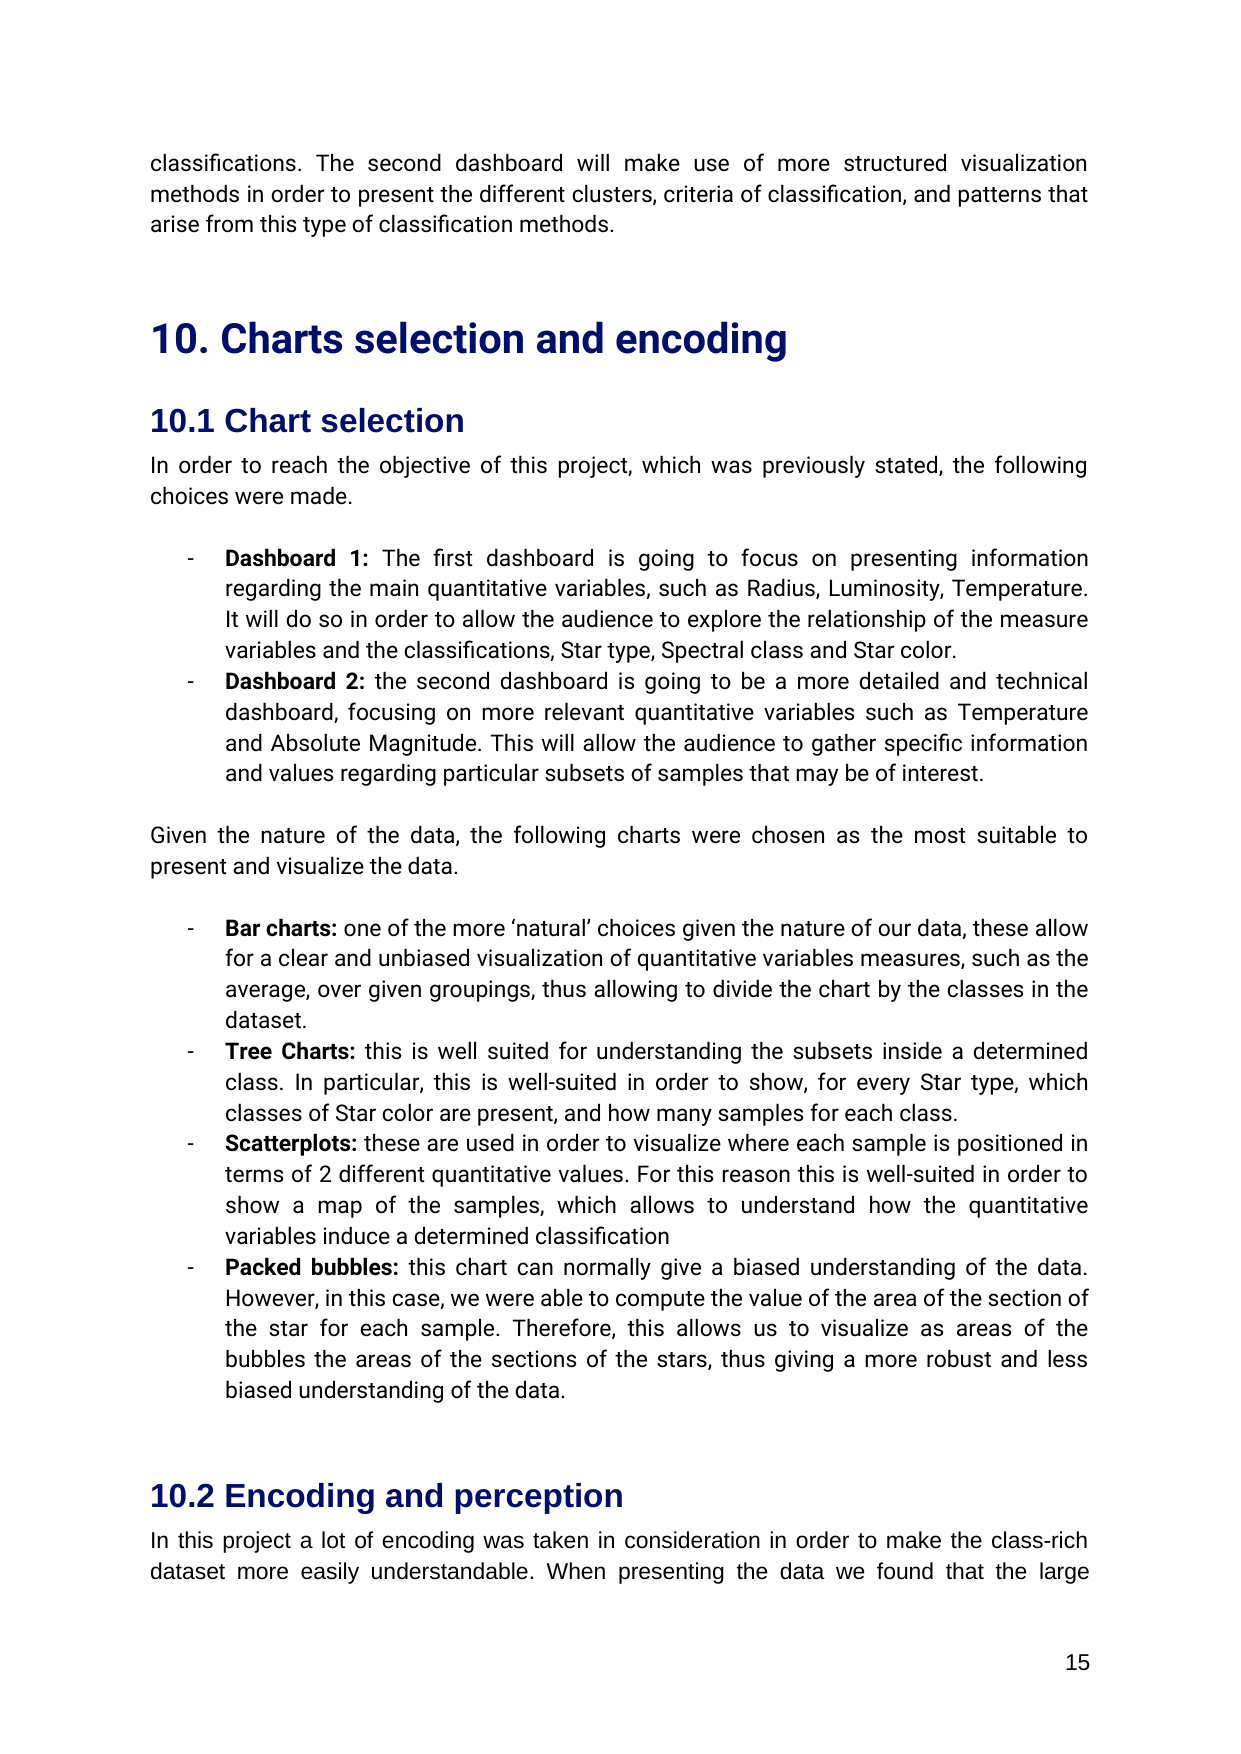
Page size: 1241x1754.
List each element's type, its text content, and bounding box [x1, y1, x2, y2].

text In order to reach the objective of this project, which was previously stated, the following choices were made. [150, 452, 1090, 510]
subtitle 10.1 Chart selection [150, 401, 1090, 440]
list Dashboard 1: The first dashboard is going to focus on presenting information regarding the main quantitative variables, such as Radius, Luminosity, Temperature. It will do so in order to allow the audience to explore the relationship of the measure variables and the classifications, Star type, Spectral class and Star color. [187, 545, 1090, 664]
subtitle 10.2 Encoding and perception [150, 1476, 1090, 1515]
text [150, 150, 1090, 238]
list Dashboard 2: the second dashboard is going to be a more detailed and technical dashboard, focusing on more relevant quantitative variables such as Temperature and Absolute Magnitude. This will allow the audience to gather specific information and values regarding particular subsets of samples that may be of interest. [187, 668, 1090, 787]
list Scatterplots: these are used in order to visualize where each sample is positioned in terms of 2 different quantitative values. For this reason this is well-suited in order to show a map of the samples, which allows to understand how the quantitative variables induce a determined classification [187, 1131, 1090, 1250]
list Packed bubbles: this chart can normally give a biased understanding of the data. However, in this case, we were able to compute the value of the area of the section of the star for each sample. Therefore, this allows us to visualize as areas of the bubbles the areas of the sections of the stars, thus giving a more robust and less biased understanding of the data. [187, 1254, 1090, 1404]
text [150, 1527, 1090, 1584]
list Bar charts: one of the more ‘natural’ choices given the nature of our data, these allow for a clear and unbiased visualization of quantitative variables measures, such as the average, over given groupings, thus allowing to divide the chart by the classes in the dataset. [187, 915, 1090, 1034]
subtitle 10. Charts selection and encoding [150, 315, 1090, 364]
text Given the nature of the data, the following charts were chosen as the most suitable to present and visualize the data. [150, 822, 1090, 880]
list Tree Charts: this is well suited for understanding the subsets inside a determined class. In particular, this is well-suited in order to show, for every Star type, which classes of Star color are present, and how many samples for each class. [187, 1038, 1090, 1127]
